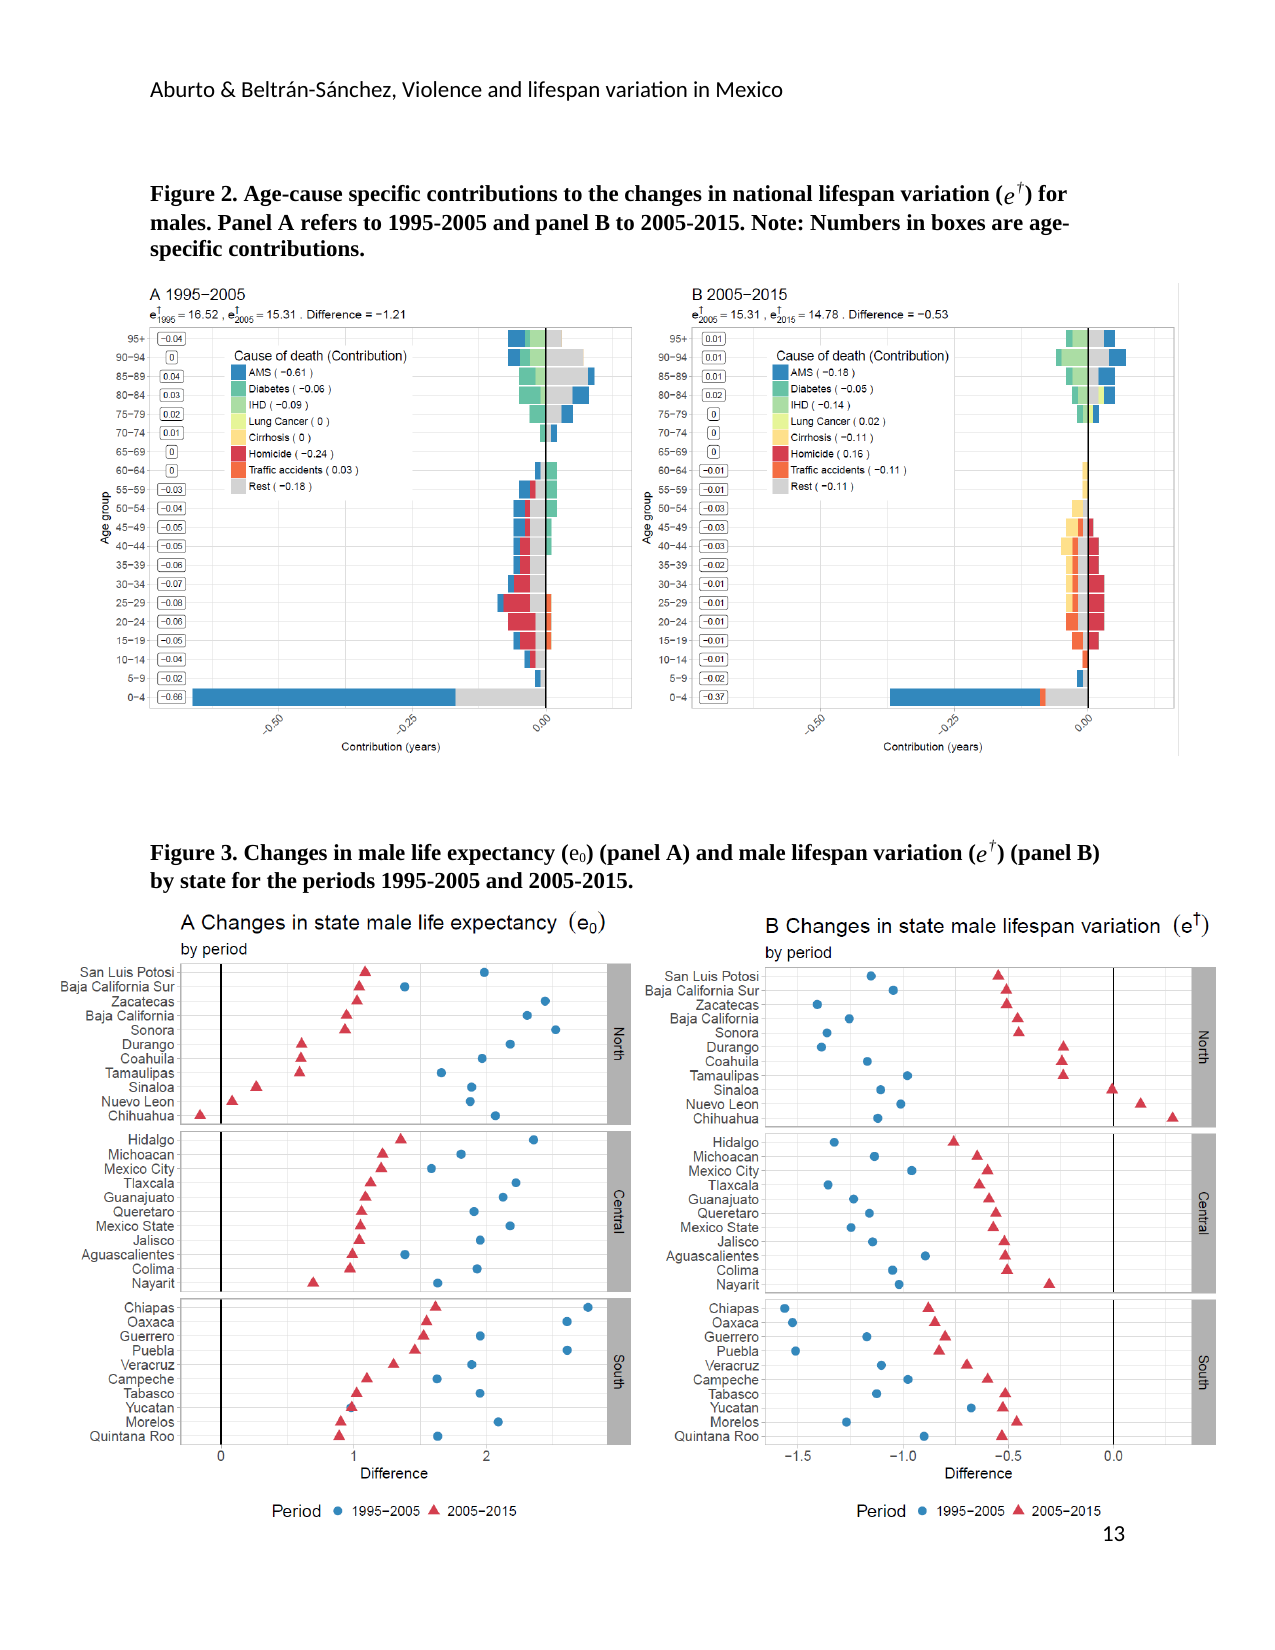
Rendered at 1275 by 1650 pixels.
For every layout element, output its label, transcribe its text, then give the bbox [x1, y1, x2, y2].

text Figure 2. Age-cause specific contributions to the changes in national lifespan variation () for males. Panel A refers to 1995-2005 and panel B to 2005-2015. Note: Numbers in boxes are age-specific contributions. [150, 178, 1125, 262]
picture [96, 283, 1179, 756]
text by state for the periods 1995-2005 and 2005-2015. [150, 867, 1125, 894]
picture [57, 907, 1221, 1519]
text Figure 3. Changes in male life expectancy (e0) (panel A) and male lifespan variation () (panel B) [150, 836, 1125, 867]
